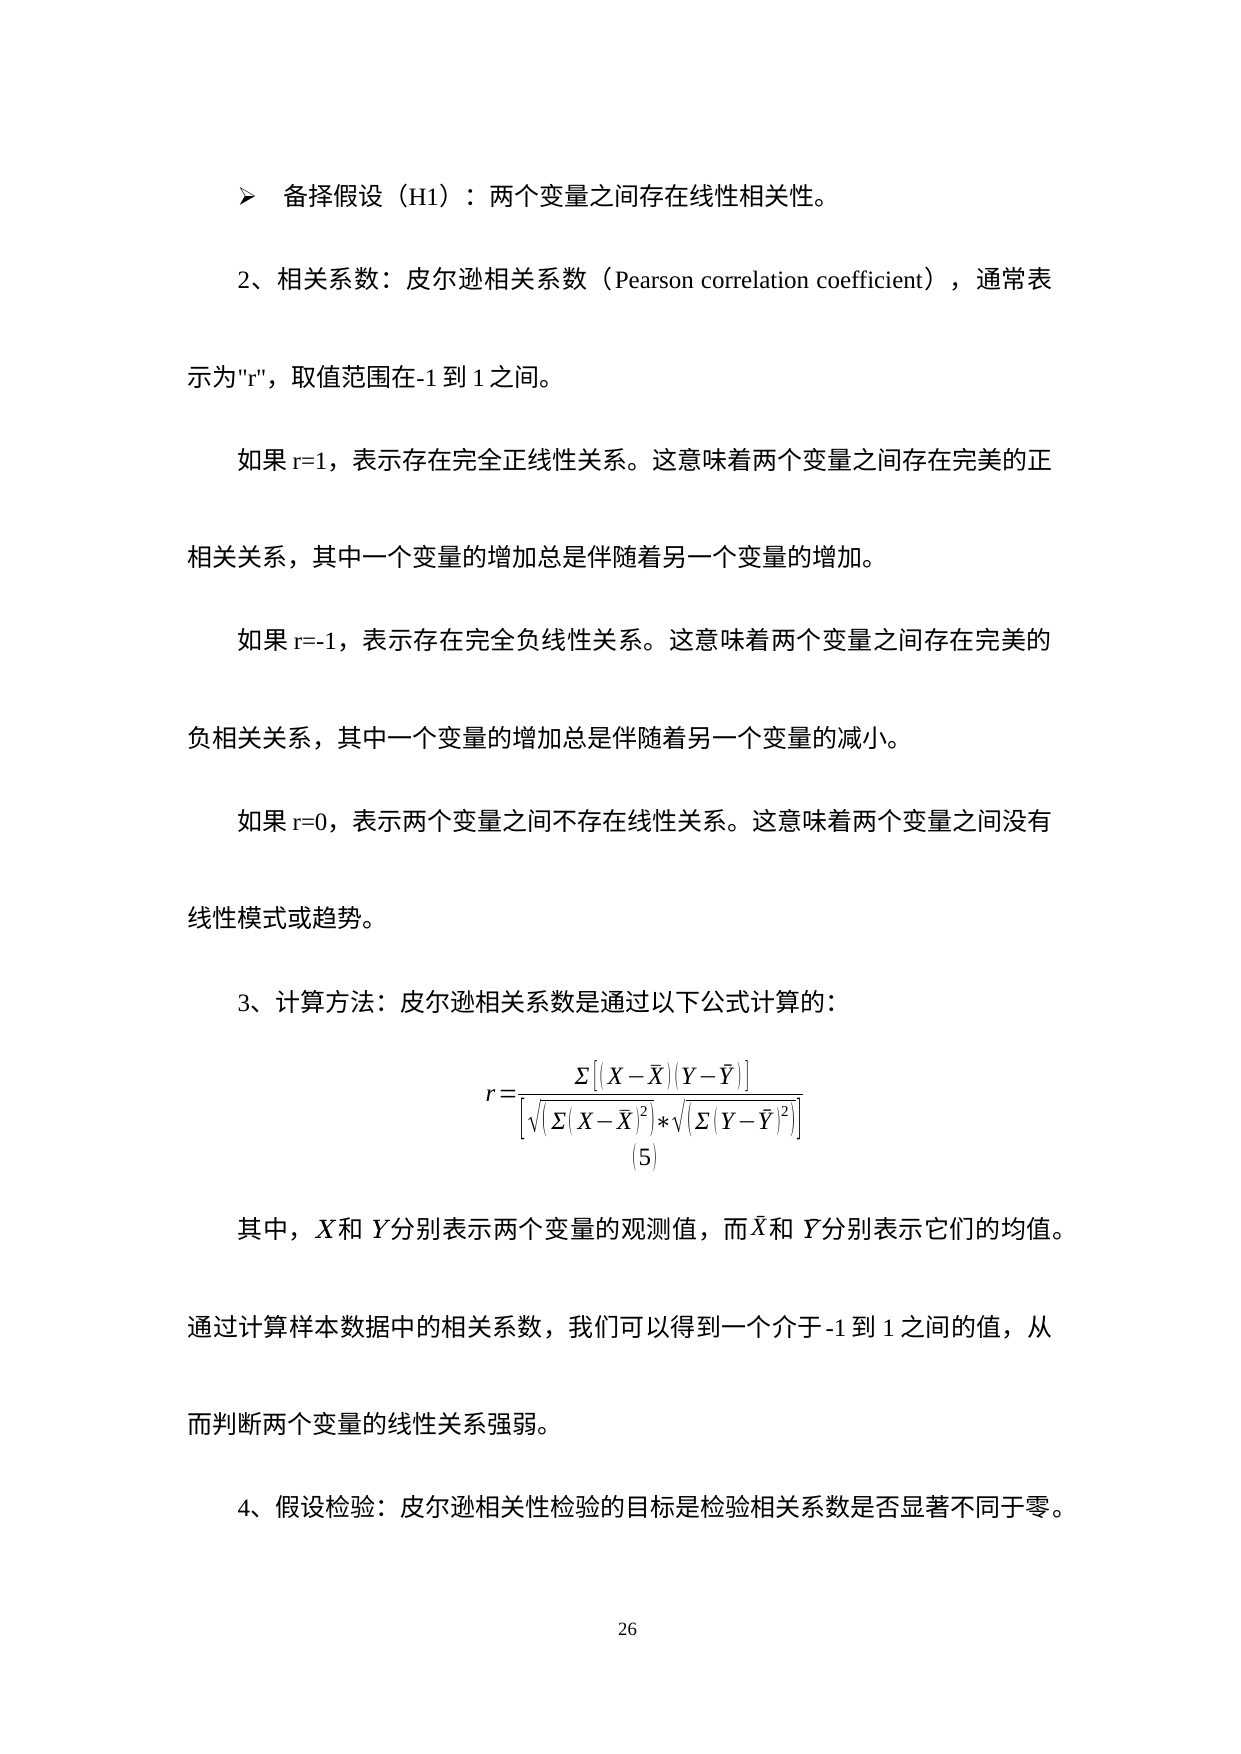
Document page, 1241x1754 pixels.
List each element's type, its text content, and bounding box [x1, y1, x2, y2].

text 如果r=0，表示两个变量之间不存在线性关系。这意味着两个变量之间没有线性模式或趋势。 [187, 787, 1053, 949]
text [187, 1473, 1053, 1538]
text 其中，X和Y分别表示两个变量的观测值，而和Ȳ分别表示它们的均值。通过计算样本数据中的相关系数，我们可以得到一个介于-1到1之间的值，从而判断两个变量的线性关系强弱。 [187, 1195, 1053, 1455]
text 3、计算方法：皮尔逊相关系数是通过以下公式计算的： [187, 968, 1053, 1033]
text 2、相关系数：皮尔逊相关系数（Pearson correlation coefficient），通常表示为"r"，取值范围在-1到1之间。 [187, 245, 1053, 408]
text 如果r=-1，表示存在完全负线性关系。这意味着两个变量之间存在完美的负相关关系，其中一个变量的增加总是伴随着另一个变量的减小。 [187, 606, 1053, 769]
list 备择假设（H1）：两个变量之间存在线性相关性。 [237, 162, 1053, 227]
text 如果r=1，表示存在完全正线性关系。这意味着两个变量之间存在完美的正相关关系，其中一个变量的增加总是伴随着另一个变量的增加。 [187, 426, 1053, 588]
